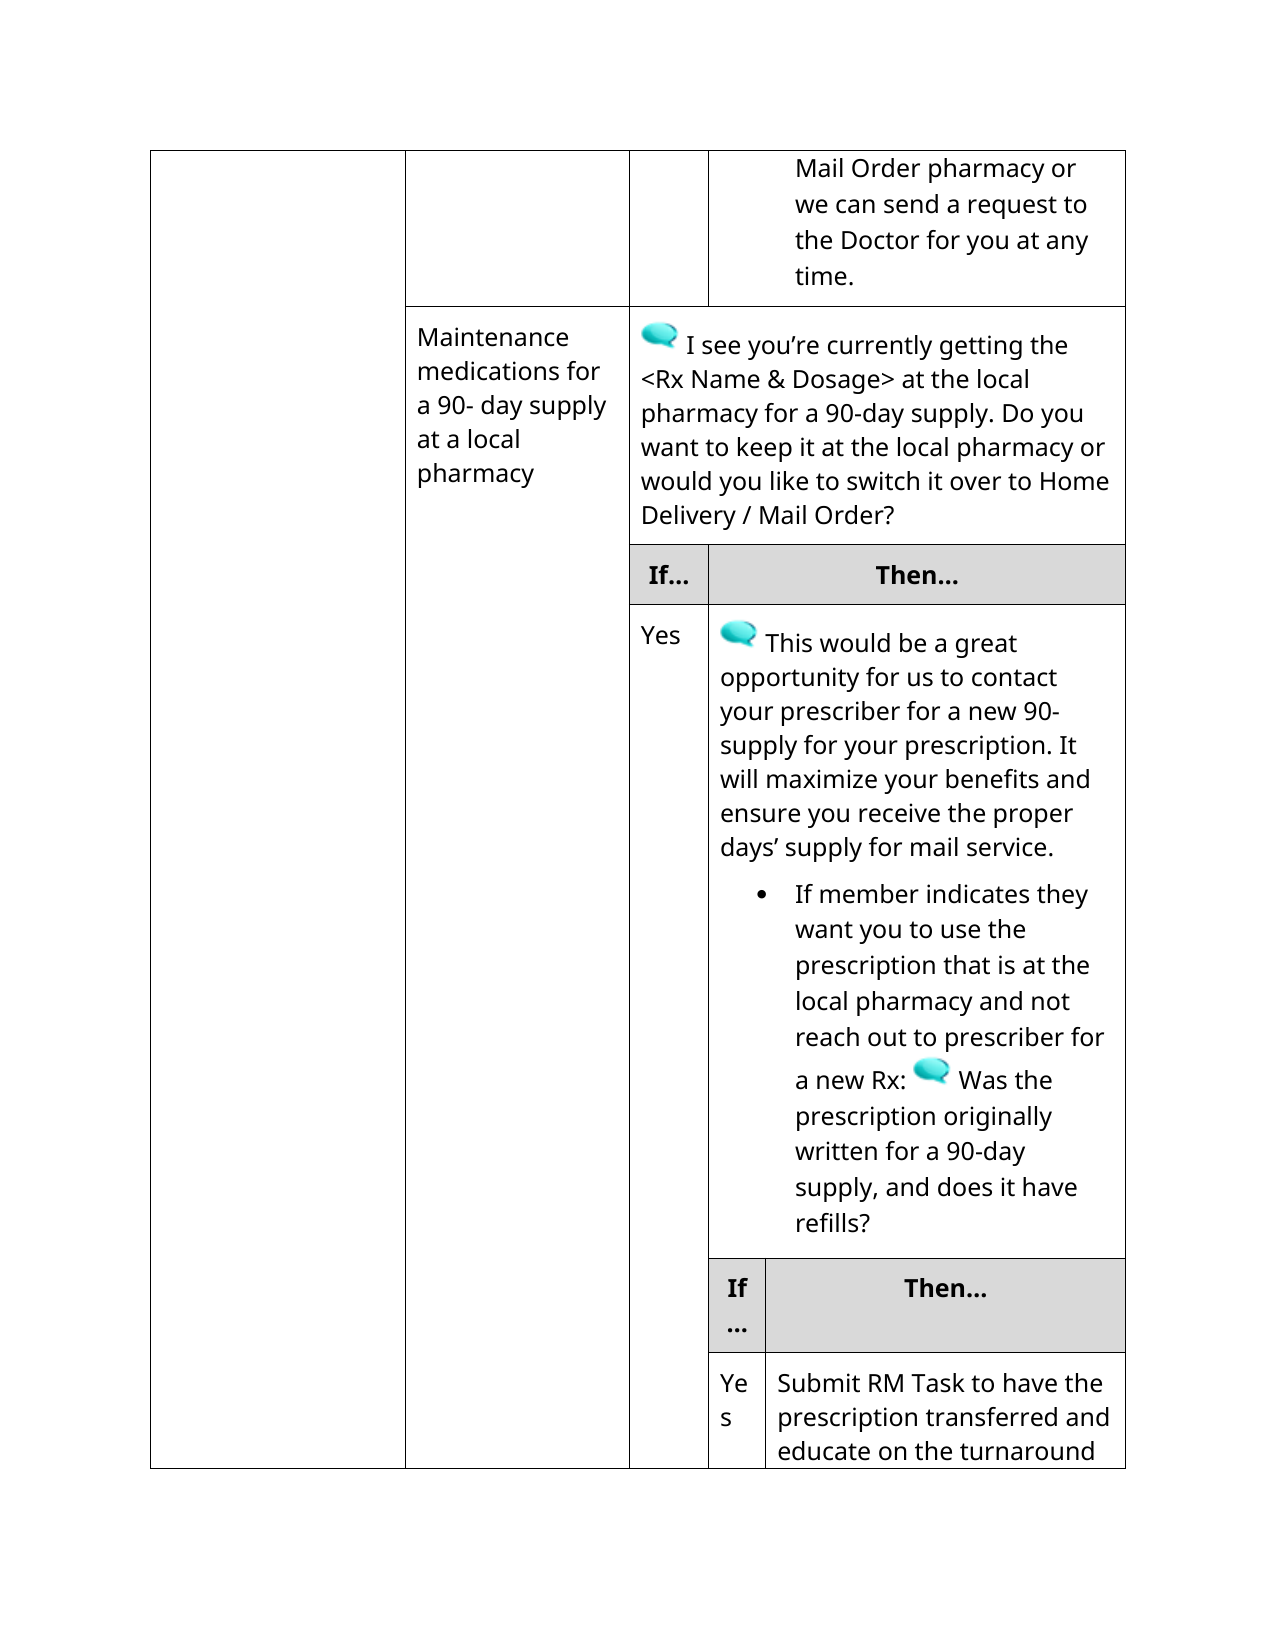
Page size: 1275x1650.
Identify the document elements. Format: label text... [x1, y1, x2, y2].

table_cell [766, 1353, 1125, 1467]
table_cell Then… [709, 545, 1125, 604]
picture [640, 319, 680, 354]
table_cell If… [630, 545, 708, 604]
picture [912, 1055, 952, 1090]
table_cell Yes [630, 605, 708, 1467]
table_cell If… [709, 1259, 765, 1352]
table_cell This would be a great opportunity for us to contact your prescriber for a new 90-supply for your prescription. It will maximize your benefits and ensure you receive the proper days’ supply for mail service. If member indicates they want you to use the prescription that is at the local pharmacy and not reach out to prescriber for a new Rx: Was the prescription originally written for a 90-day supply, and does it have refills? [709, 605, 1125, 1258]
table_cell No [630, 151, 708, 306]
picture [719, 617, 759, 653]
table_cell Then… [766, 1259, 1125, 1352]
table_cell Yes [709, 1353, 765, 1467]
table_cell I see you’re currently getting the <Rx Name & Dosage> at the local pharmacy for a 90-day supply. Do you want to keep it at the local pharmacy or would you like to switch it over to Home Delivery / Mail Order? [630, 307, 1125, 544]
table_cell Maintenance medications for a 90- day supply at a local pharmacy [406, 307, 629, 1467]
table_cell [709, 151, 1125, 306]
